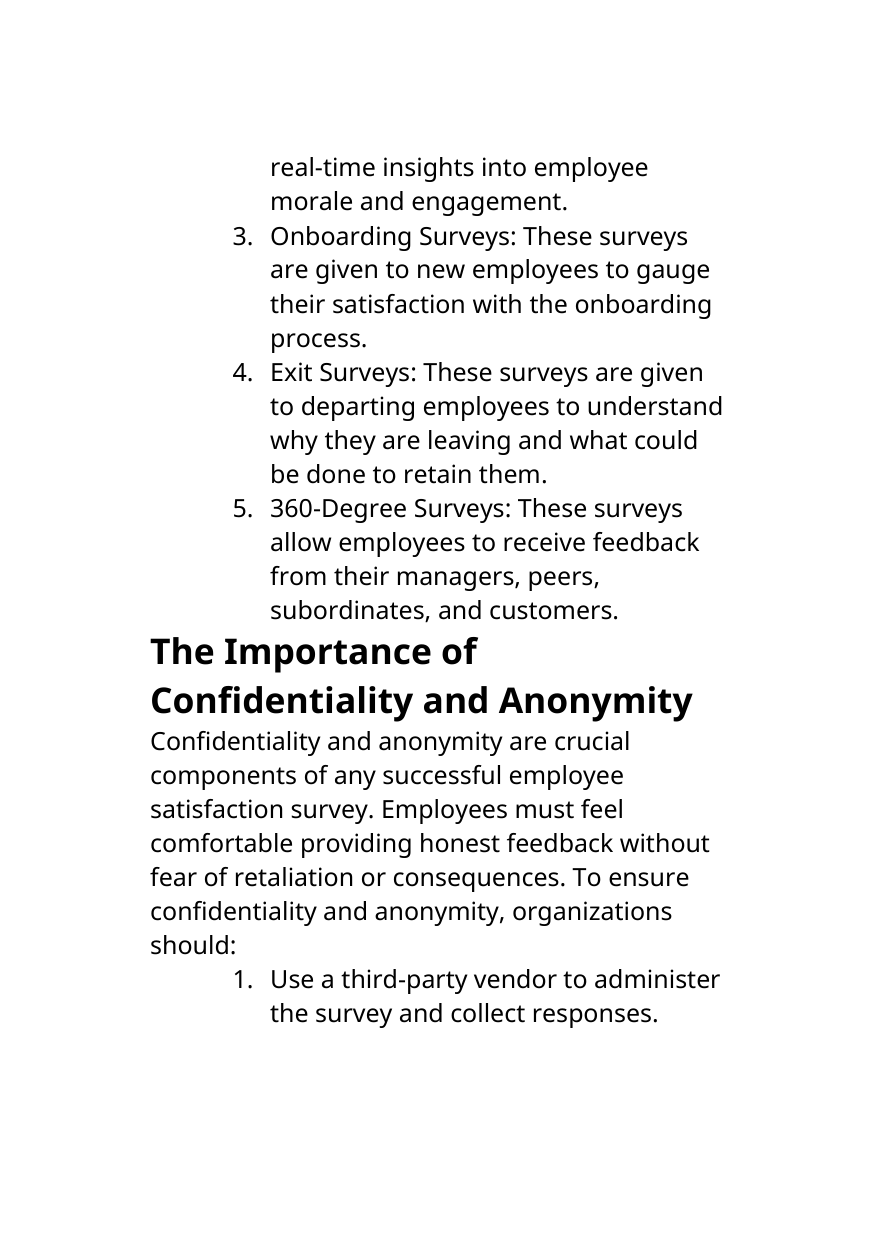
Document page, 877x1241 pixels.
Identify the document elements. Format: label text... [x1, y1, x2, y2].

subtitle The Importance of Confidentiality and Anonymity [150, 627, 727, 723]
text Confidentiality and anonymity are crucial components of any successful employee satisfaction survey. Employees must feel comfortable providing honest feedback without fear of retaliation or consequences. To ensure confidentiality and anonymity, organizations should: [150, 723, 727, 962]
list Onboarding Surveys: These surveys are given to new employees to gauge their satisfaction with the onboarding process. [232, 218, 727, 354]
list Use a third-party vendor to administer the survey and collect responses. [232, 962, 727, 1030]
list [232, 150, 727, 218]
list Exit Surveys: These surveys are given to departing employees to understand why they are leaving and what could be done to retain them. [232, 354, 727, 491]
list 360-Degree Surveys: These surveys allow employees to receive feedback from their managers, peers, subordinates, and customers. [232, 491, 727, 627]
